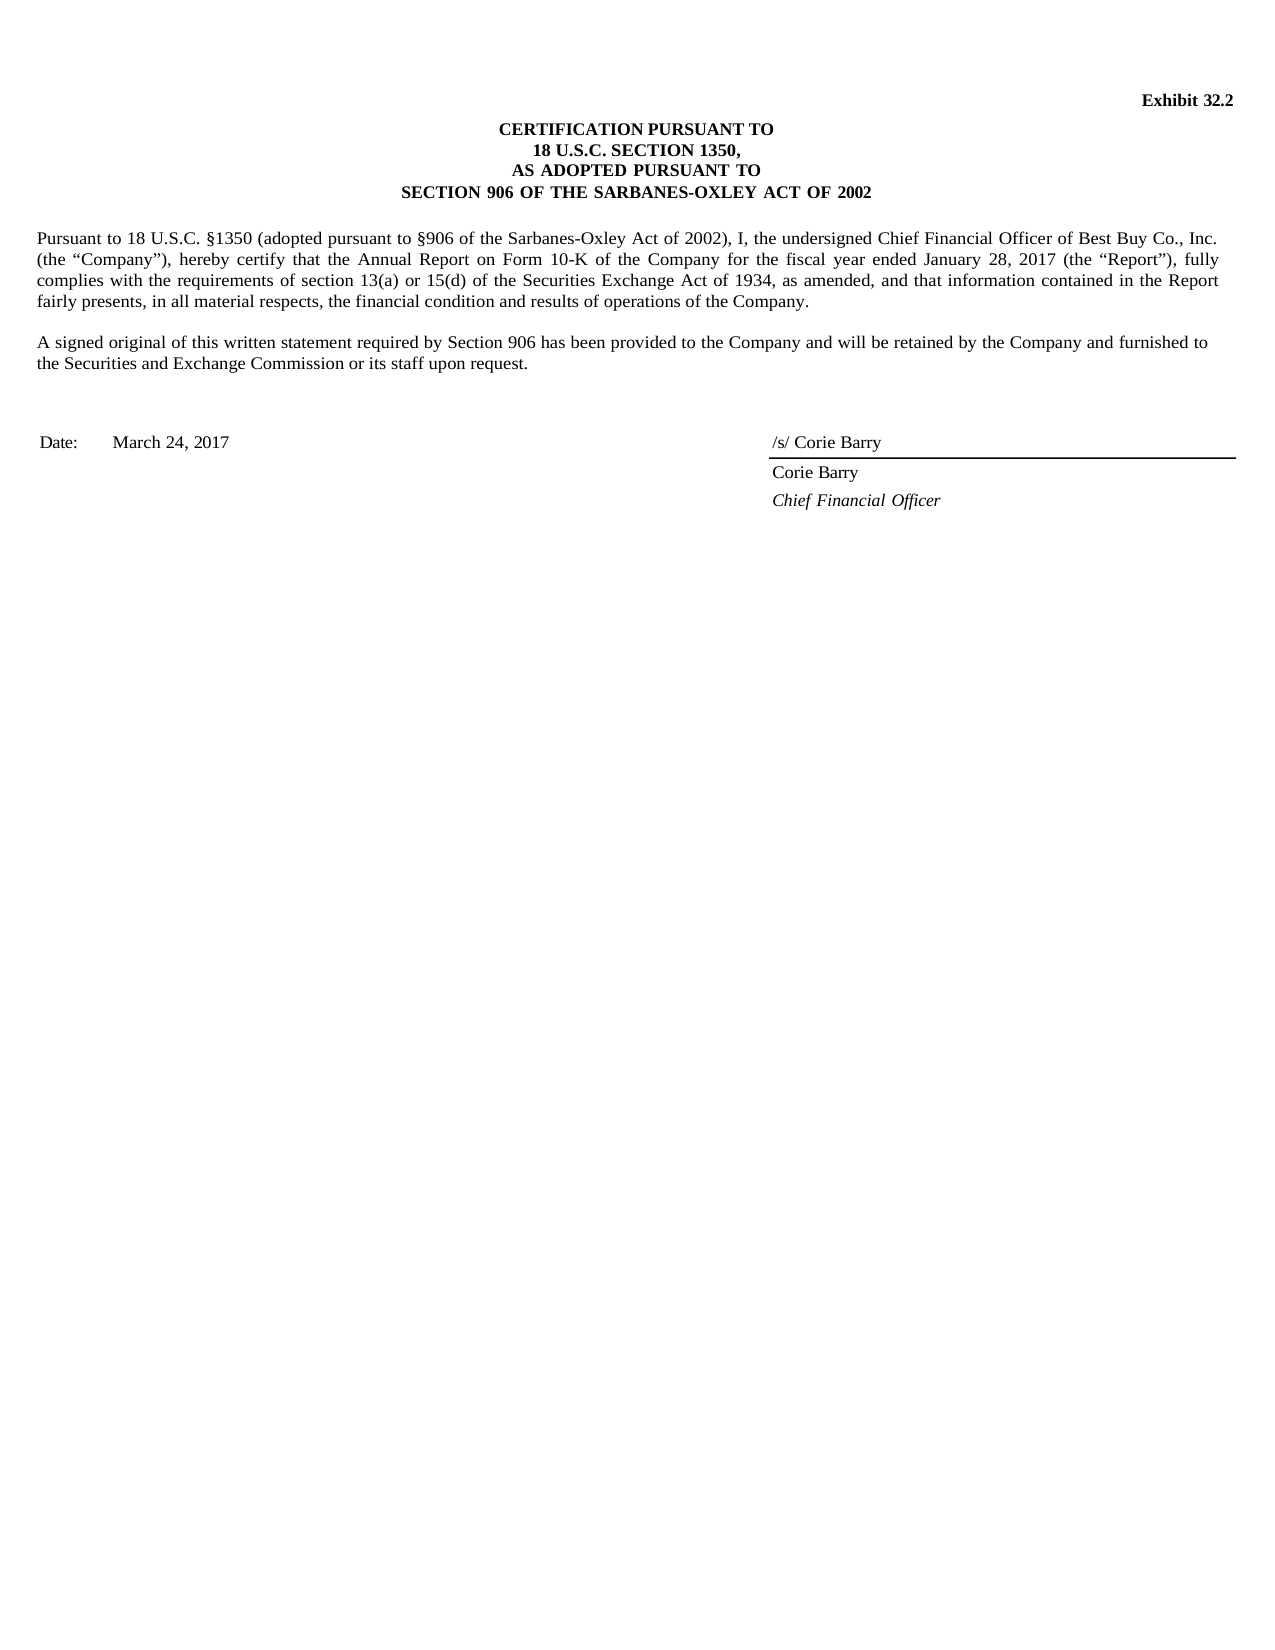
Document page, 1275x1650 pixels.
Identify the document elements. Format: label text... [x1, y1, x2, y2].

text Corie Barry [772, 456, 1248, 482]
text Date: March 24, 2017 /s/ Corie Barry [39, 432, 1248, 453]
text Chief Financial Officer [772, 490, 1248, 511]
text Pursuant to 18 U.S.C. §1350 (adopted pursuant to §906 of the Sarbanes-Oxley Act of 2002), I, the undersigned Chief Financial Officer of Best Buy Co., Inc. (the “Company”), hereby certify that the Annual Report on Form 10-K of the Company for the fiscal year ended January 28, 2017 (the “Report”), fully complies with the requirements of section 13(a) or 15(d) of the Securities Exchange Act of 1934, as amended, and that information contained in the Report fairly presents, in all material respects, the financial condition and results of operations of the Company. [37, 228, 1219, 311]
text A signed original of this written statement required by Section 906 has been provided to the Company and will be retained by the Company and furnished to the Securities and Exchange Commission or its staff upon request. [37, 332, 1210, 373]
